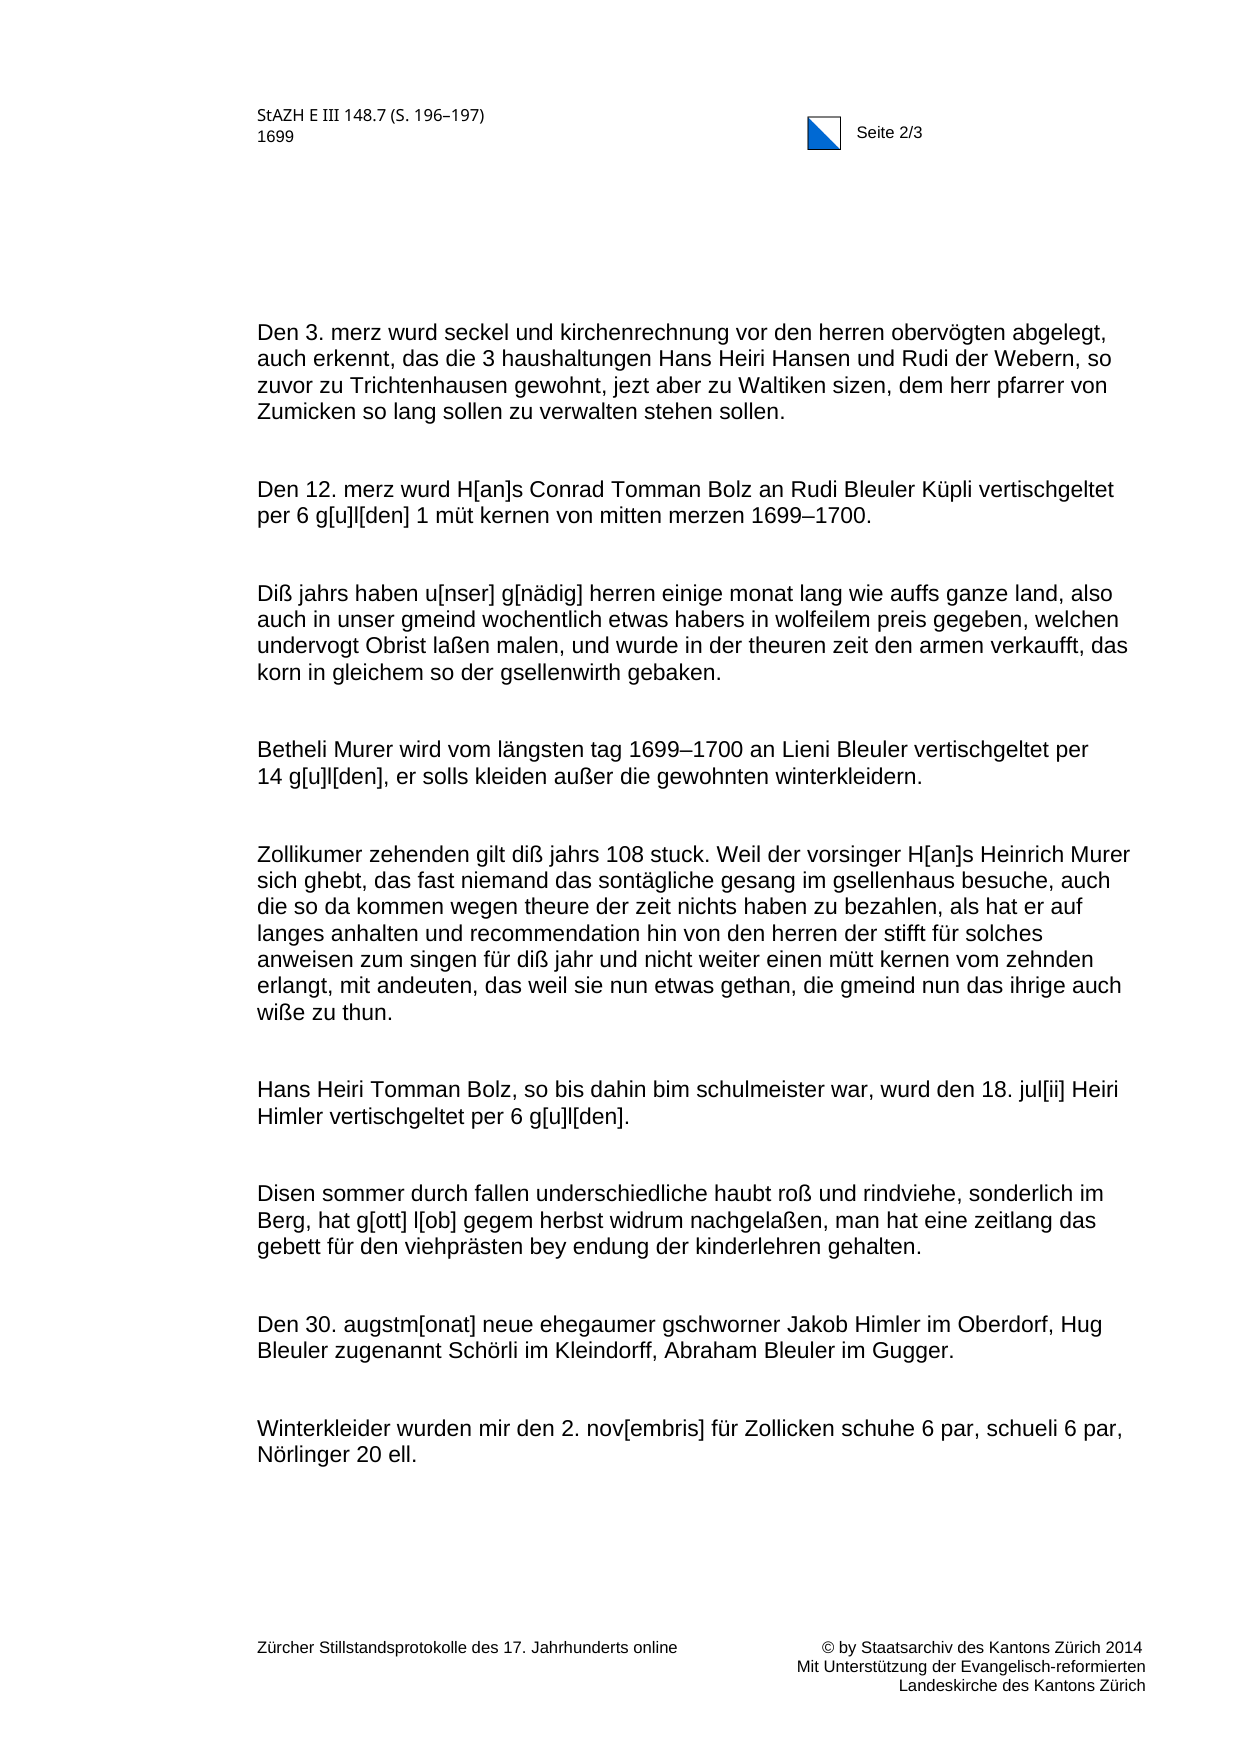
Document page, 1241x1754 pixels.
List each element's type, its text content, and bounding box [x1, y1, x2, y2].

text Betheli Murer wird vom längsten tag 1699–1700 an Lieni Bleuler vertischgeltet per 14 g[u]l[den], er solls kleiden außer die gewohnten winterkleidern. [257, 736, 1146, 789]
text Winterkleider wurden mir den 2. nov[embris] für Zollicken schuhe 6 par, schueli 6 par, Nörlinger 20 ell. [257, 1415, 1146, 1468]
text Disen sommer durch fallen underschiedliche haubt roß und rindviehe, sonderlich im Berg, hat g[ott] l[ob] gegem herbst widrum nachgelaßen, man hat eine zeitlang das gebett für den viehprästen bey endung der kinderlehren gehalten. [257, 1180, 1146, 1259]
text Hans Heiri Tomman Bolz, so bis dahin bim schulmeister war, wurd den 18. jul[ii] Heiri Himler vertischgeltet per 6 g[u]l[den]. [257, 1076, 1146, 1129]
text Den 30. augstm[onat] neue ehegaumer gschworner Jakob Himler im Oberdorf, Hug Bleuler zugenannt Schörli im Kleindorff, Abraham Bleuler im Gugger. [257, 1311, 1146, 1363]
text Den 3. merz wurd seckel und kirchenrechnung vor den herren obervögten abgelegt, auch erkennt, das die 3 haushaltungen Hans Heiri Hansen und Rudi der Webern, so zuvor zu Trichtenhausen gewohnt, jezt aber zu Waltiken sizen, dem herr pfarrer von Zumicken so lang sollen zu verwalten stehen sollen. [257, 319, 1146, 424]
text Zollikumer zehenden gilt diß jahrs 108 stuck. Weil der vorsinger H[an]s Heinrich Murer sich ghebt, das fast niemand das sontägliche gesang im gsellenhaus besuche, auch die so da kommen wegen theure der zeit nichts haben zu bezahlen, als hat er auf langes anhalten und recommendation hin von den herren der stifft für solches anweisen zum singen für diß jahr und nicht weiter einen mütt kernen vom zehnden erlangt, mit andeuten, das weil sie nun etwas gethan, die gmeind nun das ihrige auch wiße zu thun. [257, 841, 1146, 1025]
picture [806, 115, 842, 151]
text Den 12. merz wurd H[an]s Conrad Tomman Bolz an Rudi Bleuler Küpli vertischgeltet per 6 g[u]l[den] 1 müt kernen von mitten merzen 1699–1700. [257, 476, 1146, 528]
text Diß jahrs haben u[nser] g[nädig] herren einige monat lang wie auffs ganze land, also auch in unser gmeind wochentlich etwas habers in wolfeilem preis gegeben, welchen undervogt Obrist laßen malen, und wurde in der theuren zeit den armen verkaufft, das korn in gleichem so der gsellenwirth gebaken. [257, 580, 1146, 685]
